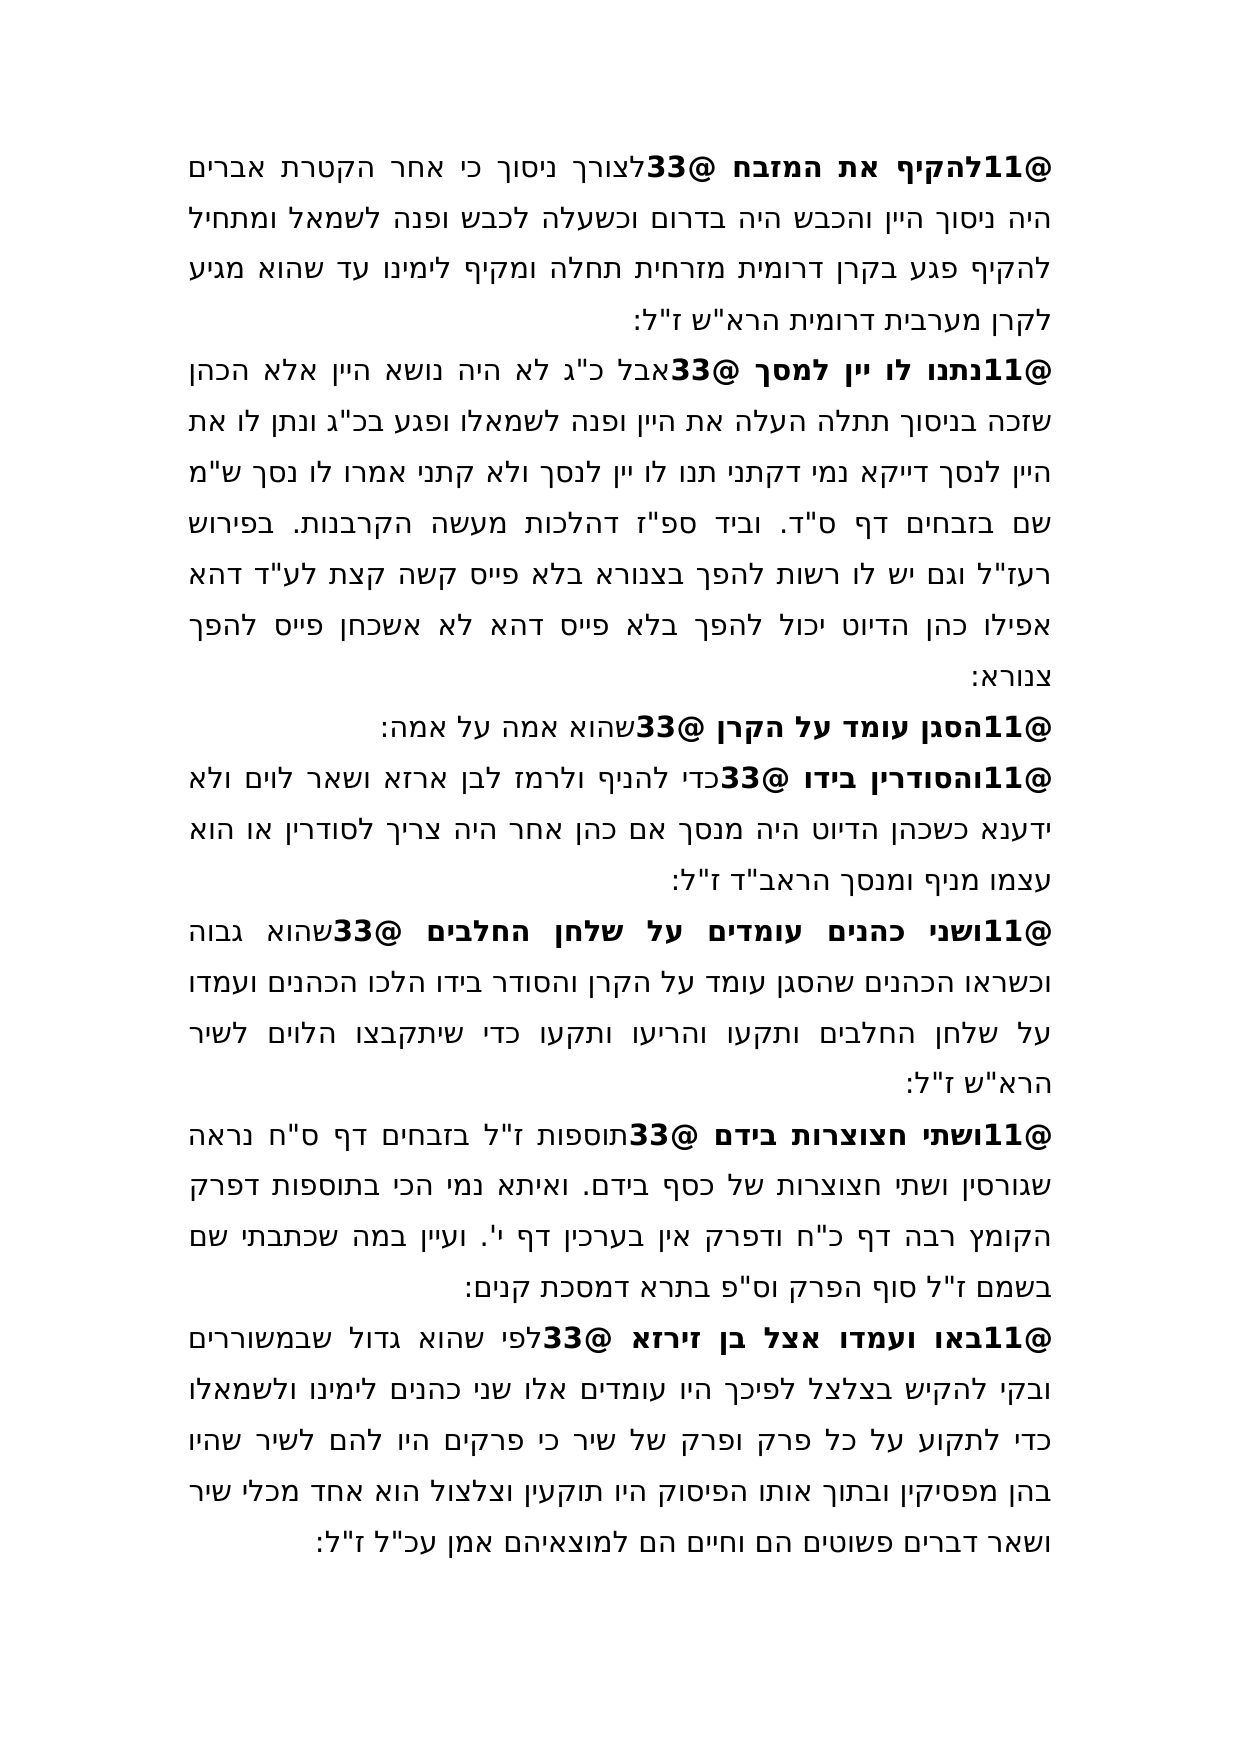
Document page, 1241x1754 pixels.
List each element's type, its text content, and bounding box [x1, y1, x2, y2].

text @11באו ועמדו אצל בן זירזא @33לפי שהוא גדול שבמשוררים ובקי להקיש בצלצל לפיכך היו עומדים אלו שני כהנים לימינו ולשמאלו כדי לתקוע על כל פרק ופרק של שיר כי פרקים היו להם לשיר שהיו בהן מפסיקין ובתוך אותו הפיסוק היו תוקעין וצלצול הוא אחד מכלי שיר ושאר דברים פשוטים הם וחיים הם למוצאיהם אמן עכ"ל ז"ל: [187, 1322, 1053, 1559]
text @11והסודרין בידו @33כדי להניף ולרמז לבן ארזא ושאר לוים ולא ידענא כשכהן הדיוט היה מנסך אם כהן אחר היה צריך לסודרין או הוא עצמו מניף ומנסך הראב"ד ז"ל: [187, 761, 1053, 897]
text @11ושתי חצוצרות בידם @33תוספות ז"ל בזבחים דף ס"ח נראה שגורסין ושתי חצוצרות של כסף בידם. ואיתא נמי הכי בתוספות דפרק הקומץ רבה דף כ"ח ודפרק אין בערכין דף י'. ועיין במה שכתבתי שם בשמם ז"ל סוף הפרק וס"פ בתרא דמסכת קנים: [187, 1118, 1053, 1304]
text @11להקיף את המזבח @33לצורך ניסוך כי אחר הקטרת אברים היה ניסוך היין והכבש היה בדרום וכשעלה לכבש ופנה לשמאל ומתחיל להקיף פגע בקרן דרומית מזרחית תחלה ומקיף לימינו עד שהוא מגיע לקרן מערבית דרומית הרא"ש ז"ל: [187, 150, 1053, 337]
text @11ושני כהנים עומדים על שלחן החלבים @33שהוא גבוה וכשראו הכהנים שהסגן עומד על הקרן והסודר בידו הלכו הכהנים ועמדו על שלחן החלבים ותקעו והריעו ותקעו כדי שיתקבצו הלוים לשיר הרא"ש ז"ל: [187, 914, 1053, 1101]
text @11הסגן עומד על הקרן @33שהוא אמה על אמה: [187, 710, 1053, 744]
text @11נתנו לו יין למסך @33אבל כ"ג לא היה נושא היין אלא הכהן שזכה בניסוך תתלה העלה את היין ופנה לשמאלו ופגע בכ"ג ונתן לו את היין לנסך דייקא נמי דקתני תנו לו יין לנסך ולא קתני אמרו לו נסך ש"מ שם בזבחים דף ס"ד. וביד ספ"ז דהלכות מעשה הקרבנות. בפירוש רעז"ל וגם יש לו רשות להפך בצנורא בלא פייס קשה קצת לע"ד דהא אפילו כהן הדיוט יכול להפך בלא פייס דהא לא אשכחן פייס להפך צנורא: [187, 354, 1053, 693]
